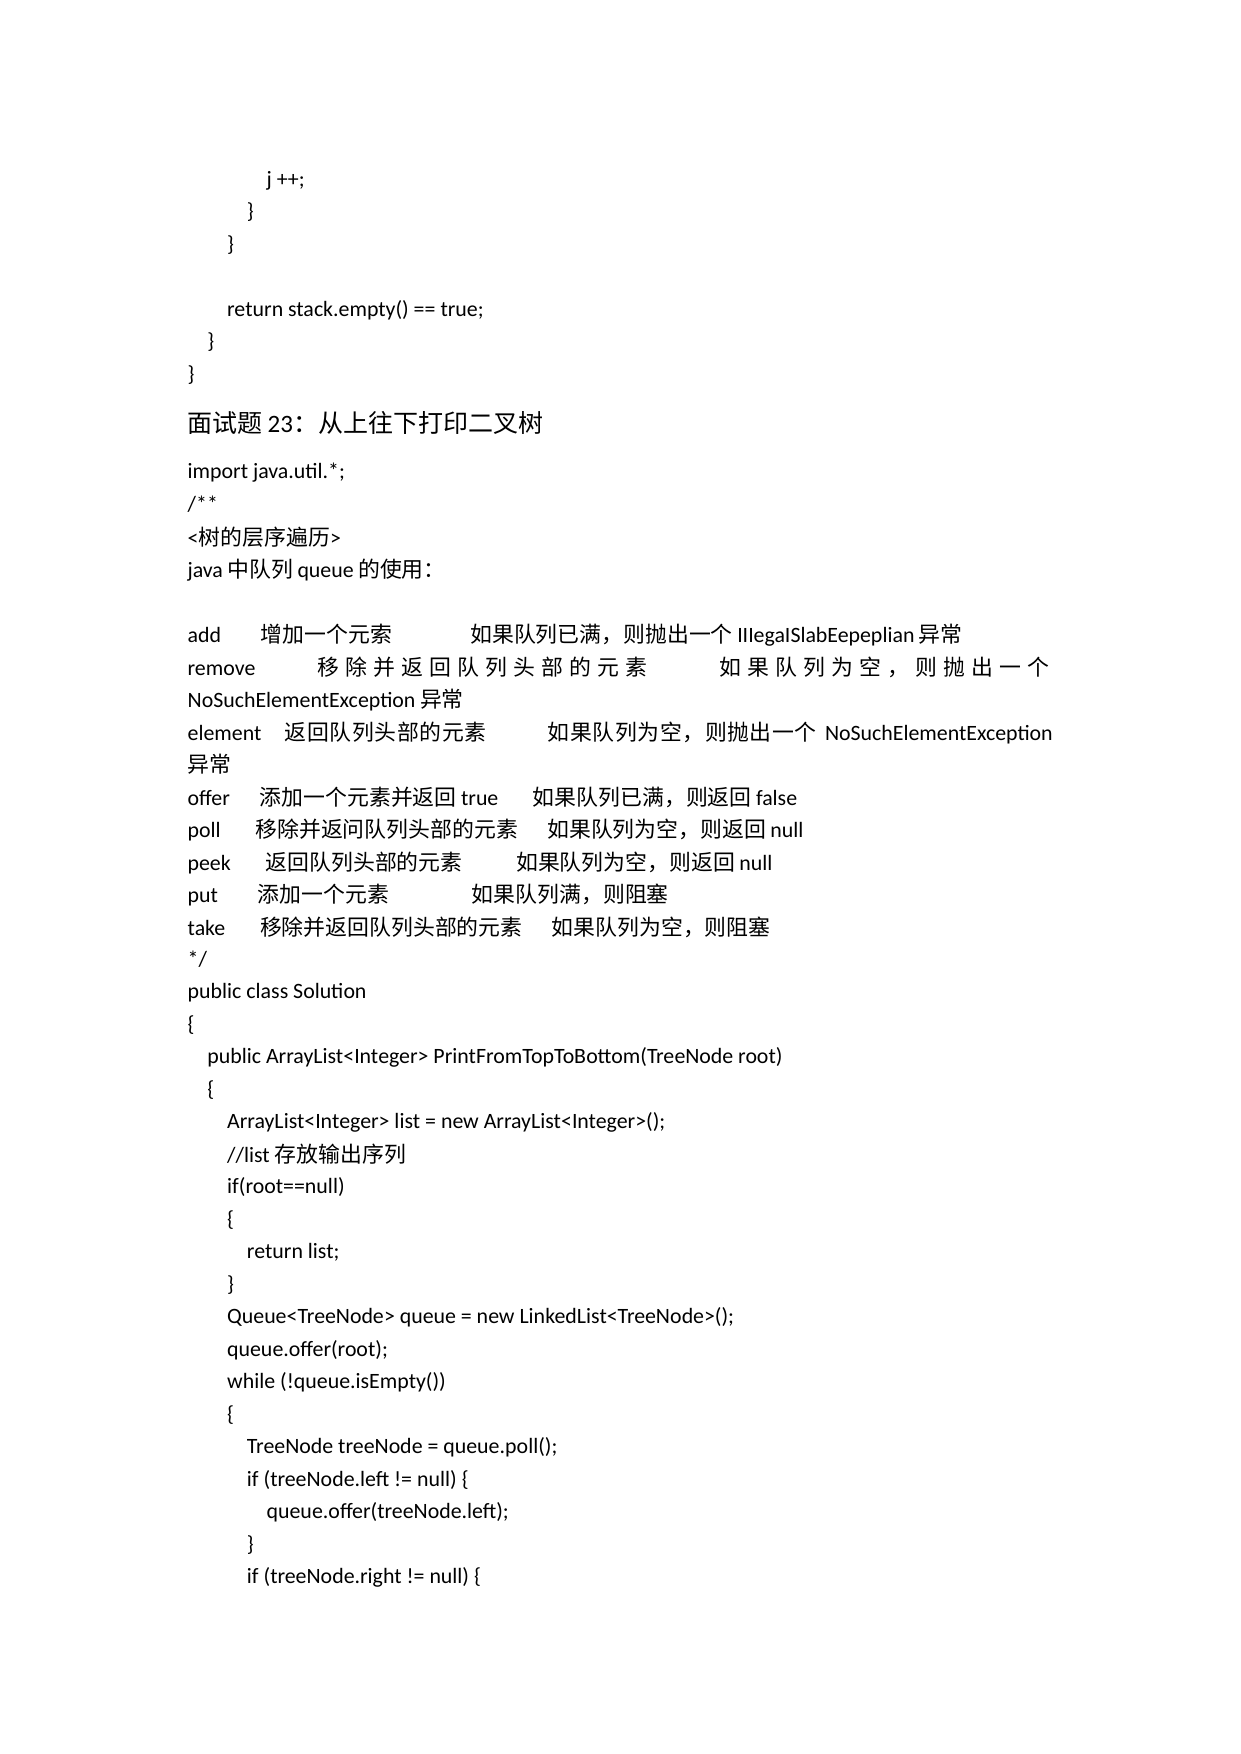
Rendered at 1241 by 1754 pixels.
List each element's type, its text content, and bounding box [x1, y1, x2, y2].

text add 增加一个元索 如果队列已满，则抛出一个IIIegaISlabEepeplian异常 [187, 617, 1053, 649]
text { [187, 1397, 1053, 1429]
text public ArrayList<Integer> PrintFromTopToBottom(TreeNode root) [187, 1039, 1053, 1072]
text remove 移除并返回队列头部的元素 如果队列为空，则抛出一个NoSuchElementException异常 [187, 649, 1053, 714]
text <树的层序遍历> [187, 519, 1053, 552]
text if(root==null) [187, 1169, 1053, 1202]
text public class Solution [187, 974, 1053, 1007]
text { [187, 1007, 1053, 1039]
text if (treeNode.right != null) { [187, 1559, 1053, 1592]
text { [187, 1202, 1053, 1234]
text queue.offer(root); [187, 1332, 1053, 1364]
text take 移除并返回队列头部的元素 如果队列为空，则阻塞 [187, 909, 1053, 942]
text //list 存放输出序列 [187, 1137, 1053, 1169]
text queue.offer(treeNode.left); [187, 1494, 1053, 1527]
text element 返回队列头部的元素 如果队列为空，则抛出一个NoSuchElementException异常 [187, 714, 1053, 779]
text return list; [187, 1234, 1053, 1267]
text */ [187, 942, 1053, 974]
text offer 添加一个元素并返回true 如果队列已满，则返回false [187, 779, 1053, 812]
text /** [187, 487, 1053, 519]
text } [187, 227, 1053, 259]
text java中队列queue的使用： [187, 552, 1053, 584]
text } [187, 1267, 1053, 1299]
text while (!queue.isEmpty()) [187, 1364, 1053, 1397]
text put 添加一个元素 如果队列满，则阻塞 [187, 877, 1053, 909]
text Queue<TreeNode> queue = new LinkedList<TreeNode>(); [187, 1299, 1053, 1332]
text } [187, 357, 1053, 389]
text if (treeNode.left != null) { [187, 1462, 1053, 1494]
subtitle 面试题23：从上往下打印二叉树 [187, 389, 1053, 454]
text import java.util.*; [187, 454, 1053, 487]
text } [187, 194, 1053, 227]
text TreeNode treeNode = queue.poll(); [187, 1429, 1053, 1462]
text peek 返回队列头部的元素 如果队列为空，则返回null [187, 844, 1053, 877]
text { [187, 1072, 1053, 1104]
text ArrayList<Integer> list = new ArrayList<Integer>(); [187, 1104, 1053, 1137]
text return stack.empty() == true; [187, 292, 1053, 324]
text } [187, 1527, 1053, 1559]
text poll 移除并返问队列头部的元素 如果队列为空，则返回null [187, 812, 1053, 844]
text j ++; [187, 162, 1053, 194]
text } [187, 324, 1053, 357]
